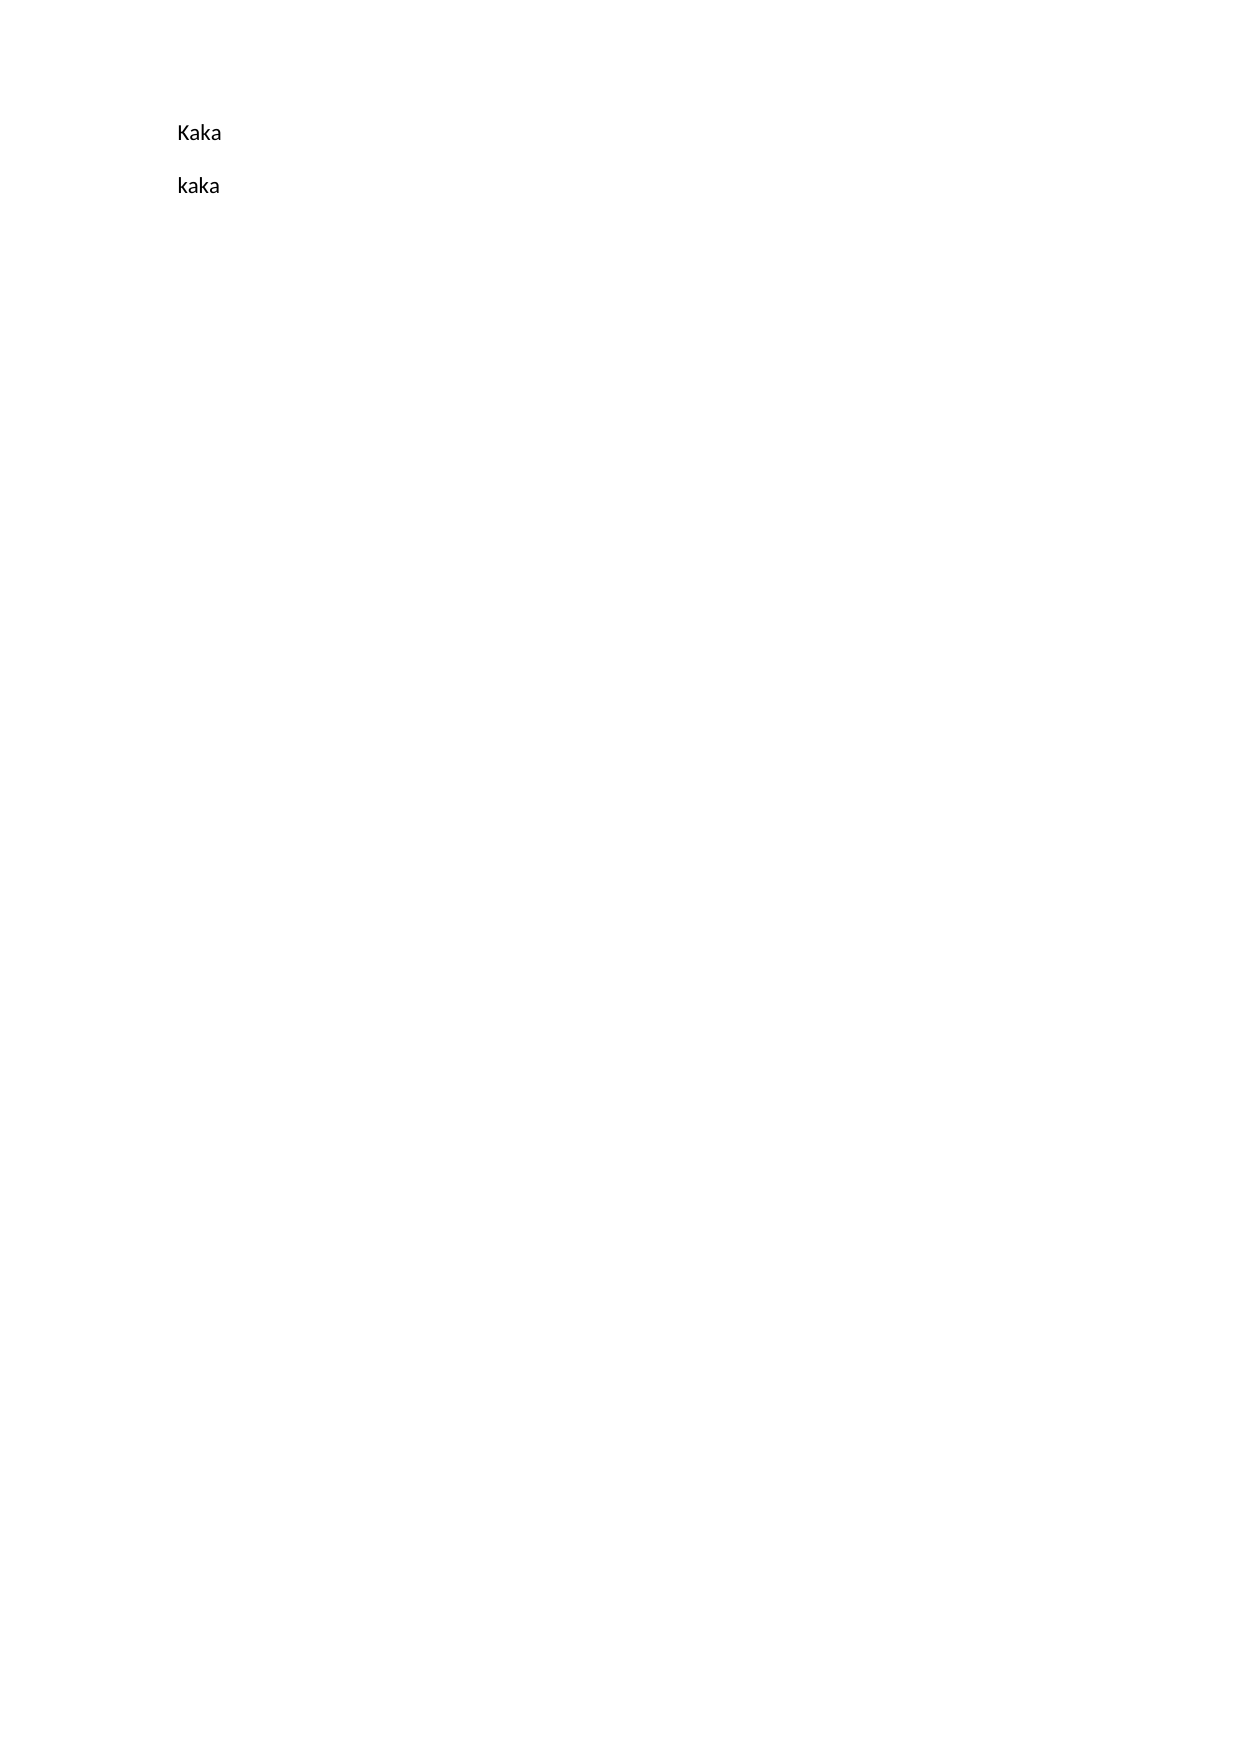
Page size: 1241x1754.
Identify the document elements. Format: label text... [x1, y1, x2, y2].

text Kaka [177, 118, 1152, 146]
text kaka [177, 171, 1152, 199]
